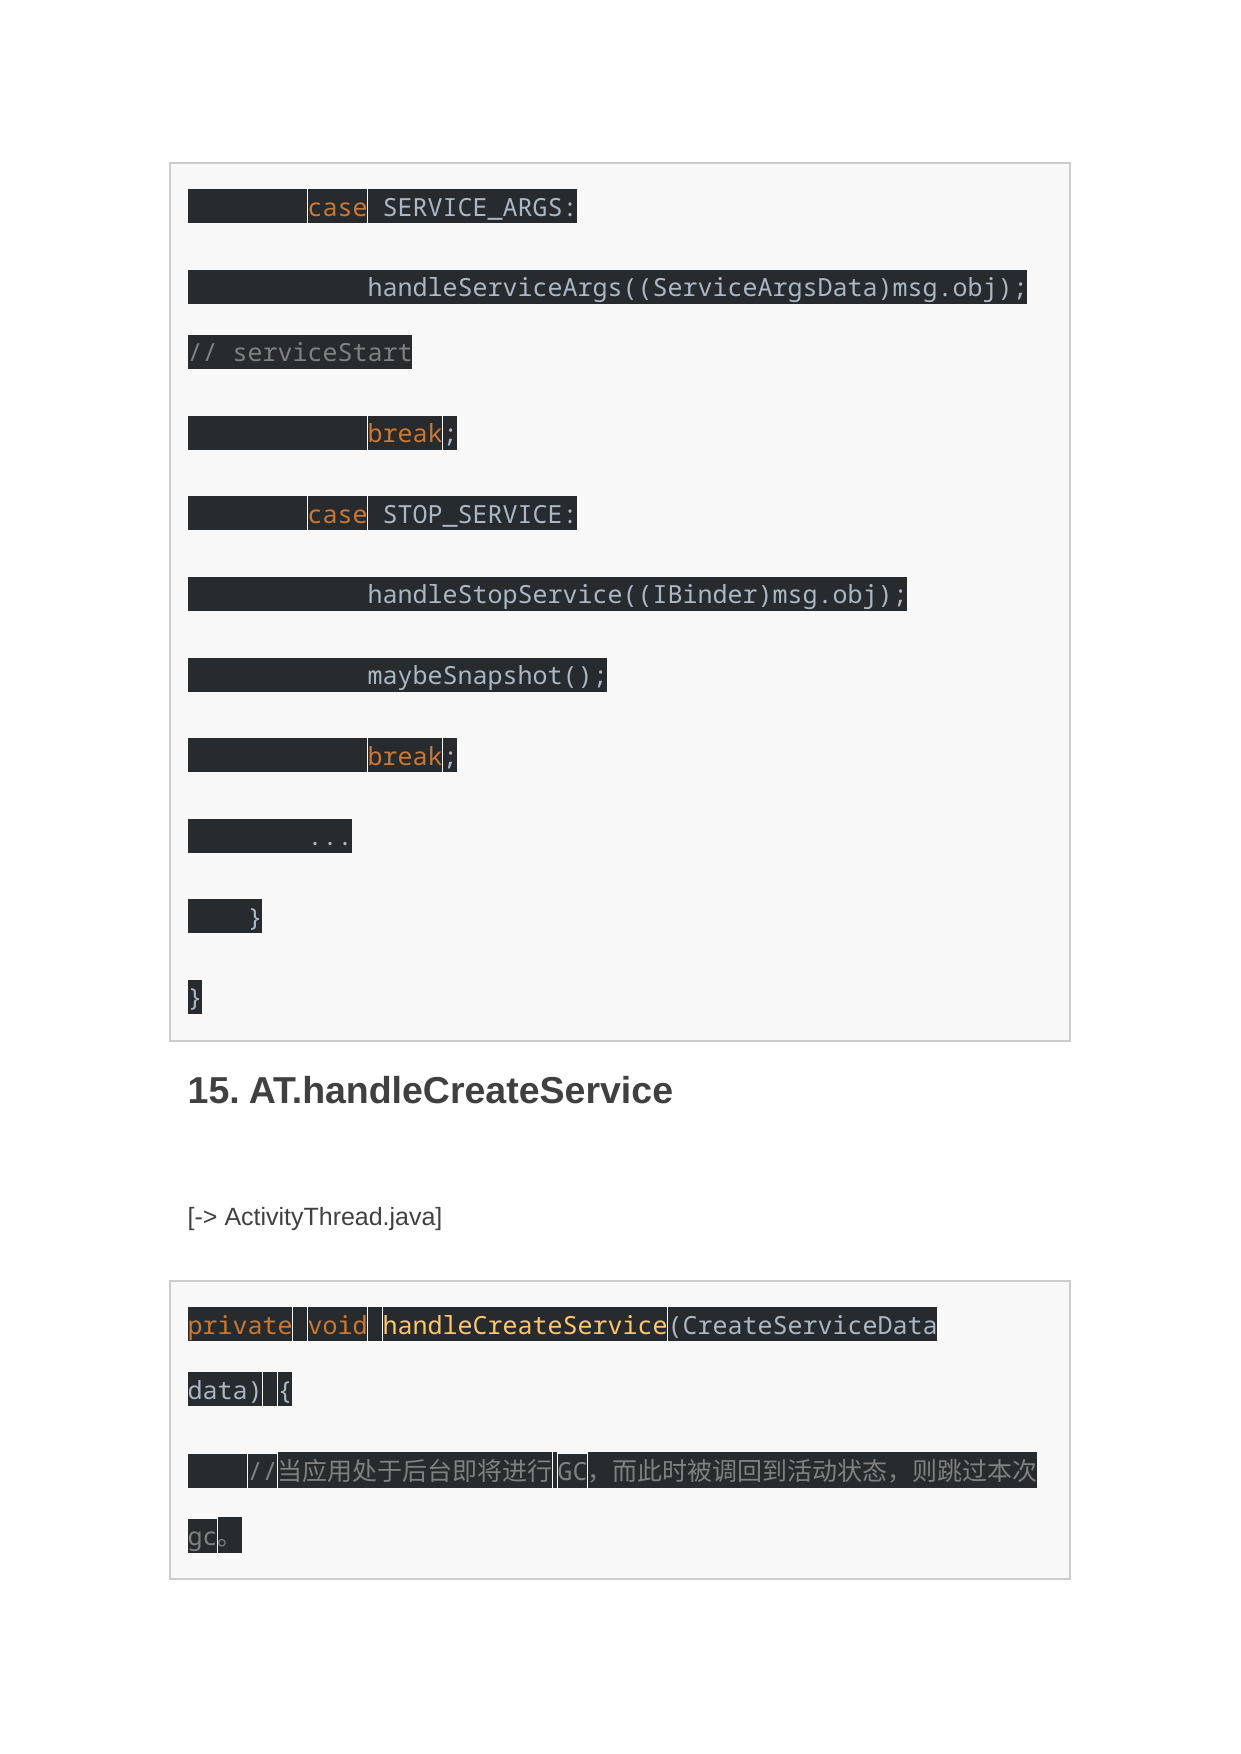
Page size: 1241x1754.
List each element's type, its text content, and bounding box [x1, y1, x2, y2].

text case SERVICE_ARGS: [171, 164, 1069, 239]
text [-> ActivityThread.java] [187, 1201, 1053, 1233]
text handleStopService((IBinder)msg.obj); [171, 549, 1069, 626]
text break; [171, 388, 1069, 465]
text case STOP_SERVICE: [171, 469, 1069, 546]
text private void handleCreateService(CreateServiceData data) { [171, 1282, 1069, 1422]
text } [171, 872, 1069, 949]
text //当应用处于后台即将进行GC，而此时被调回到活动状态，则跳过本次gc。 [171, 1426, 1069, 1578]
text maybeSnapshot(); [171, 630, 1069, 707]
text } [171, 953, 1069, 1040]
text ... [171, 791, 1069, 868]
subtitle 15. AT.handleCreateService [187, 1057, 1053, 1122]
text break; [171, 711, 1069, 788]
text handleServiceArgs((ServiceArgsData)msg.obj); // serviceStart [171, 243, 1069, 384]
